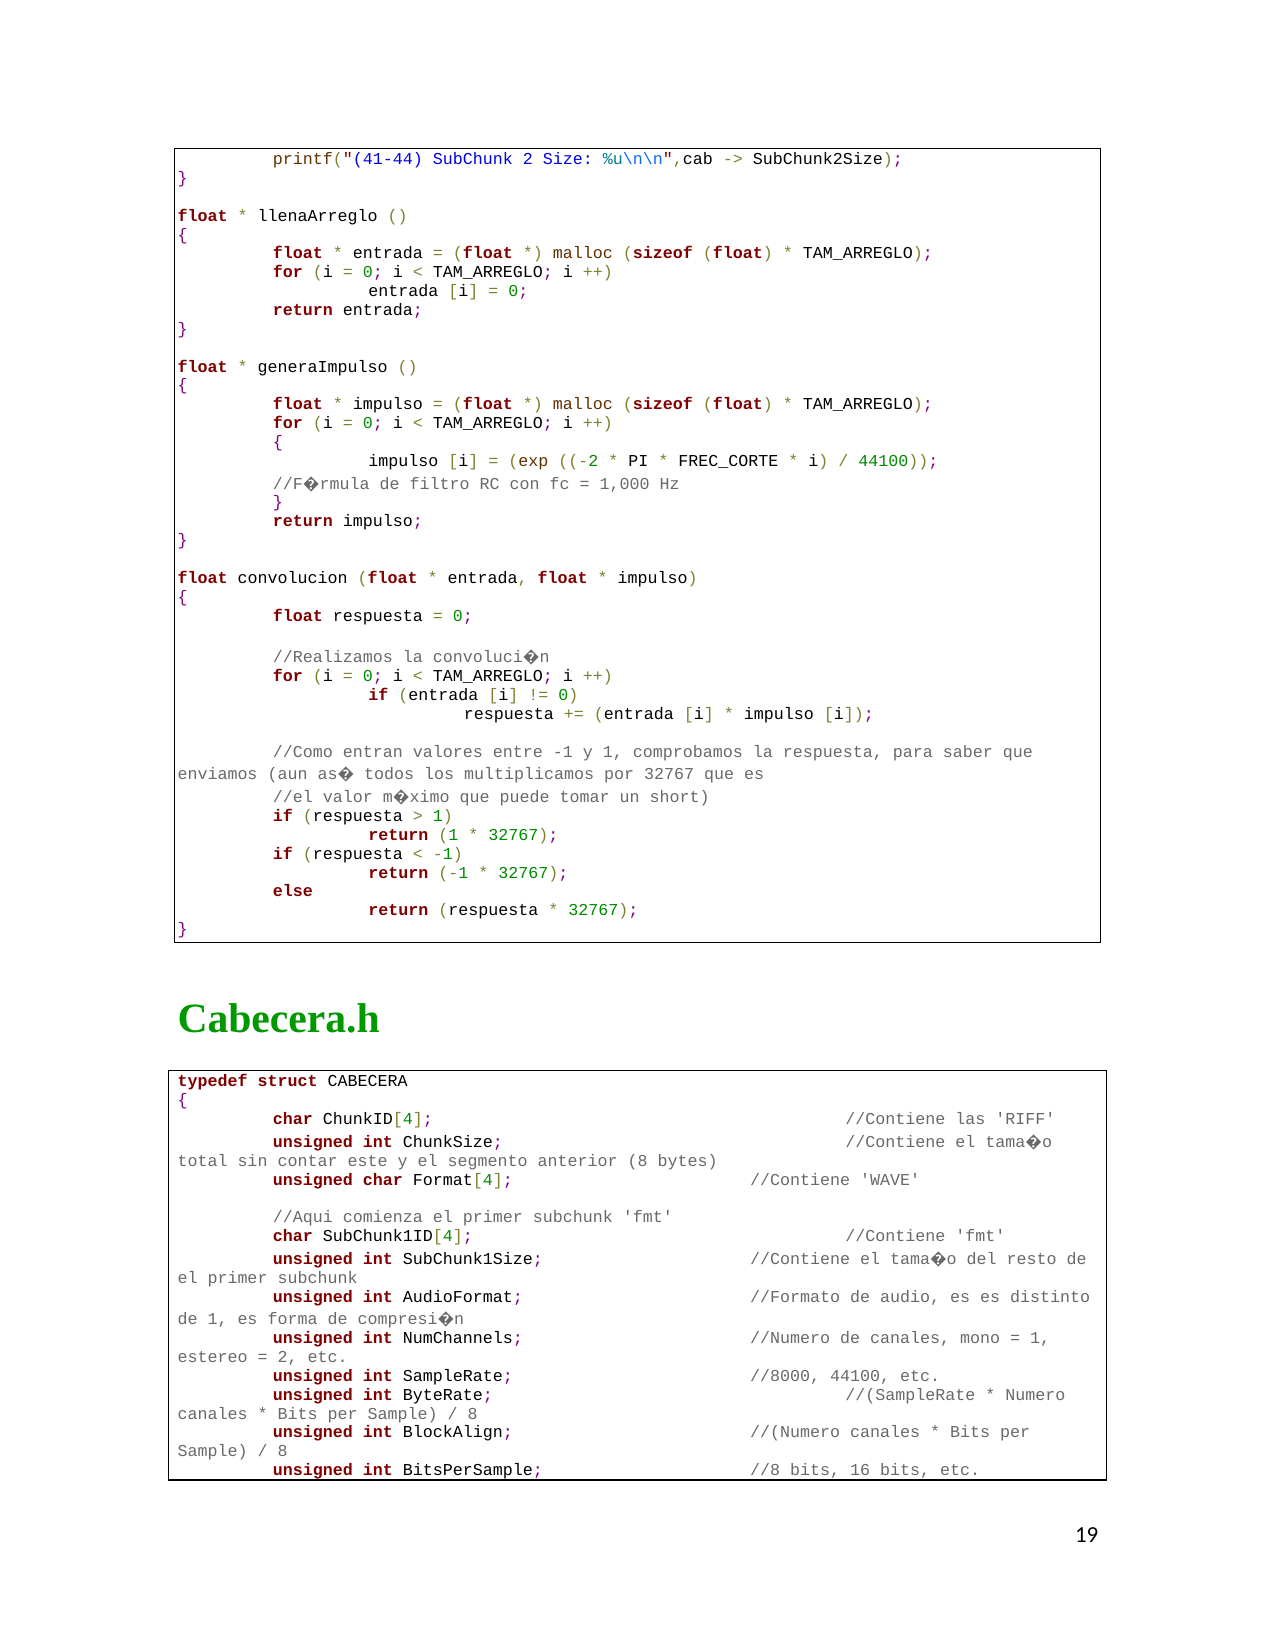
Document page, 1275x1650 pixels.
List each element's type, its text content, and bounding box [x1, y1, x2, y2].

text float convolucion (float * entrada, float * impulso) [177, 569, 1098, 588]
text return (respuesta * 32767); [177, 902, 1098, 918]
text unsigned char Format[4]; //Contiene 'WAVE' [177, 1171, 1098, 1190]
text for (i = 0; i < TAM_ARREGLO; i ++) [177, 415, 1098, 433]
text float * generaImpulso () [177, 358, 1098, 377]
text else [177, 883, 1098, 902]
text unsigned int AudioFormat; //Formato de audio, es es distinto de 1, es forma de compresi�n [177, 1288, 1098, 1330]
text unsigned int SubChunk1Size; //Contiene el tama�o del resto de el primer subchunk [177, 1246, 1098, 1288]
text { [177, 1092, 1098, 1111]
text unsigned int ChunkSize; //Contiene el tama�o total sin contar este y el segmento anterior (8 bytes) [177, 1129, 1098, 1171]
text unsigned int BitsPerSample; //8 bits, 16 bits, etc. [177, 1462, 1098, 1479]
text entrada [i] = 0; [177, 283, 1098, 302]
text unsigned int BlockAlign; //(Numero canales * Bits per Sample) / 8 [177, 1424, 1098, 1462]
text return (-1 * 32767); [177, 864, 1098, 883]
text unsigned int SampleRate; //8000, 44100, etc. [177, 1367, 1098, 1386]
text //Aqui comienza el primer subchunk 'fmt' [177, 1209, 1098, 1228]
text unsigned int NumChannels; //Numero de canales, mono = 1, estereo = 2, etc. [177, 1330, 1098, 1367]
text for (i = 0; i < TAM_ARREGLO; i ++) [177, 668, 1098, 687]
text } [175, 918, 1100, 942]
text } [177, 494, 1098, 513]
text } [177, 169, 1098, 188]
text printf("(41-44) SubChunk 2 Size: %u\n\n",cab -> SubChunk2Size); [175, 149, 1100, 169]
text char ChunkID[4]; //Contiene las 'RIFF' [177, 1111, 1098, 1129]
text respuesta += (entrada [i] * impulso [i]); [177, 705, 1098, 724]
text { [177, 377, 1098, 396]
text { [177, 226, 1098, 245]
text if (respuesta > 1) [177, 808, 1098, 826]
text for (i = 0; i < TAM_ARREGLO; i ++) [177, 264, 1098, 283]
text float respuesta = 0; [177, 607, 1098, 626]
text impulso [i] = (exp ((-2 * PI * FREC_CORTE * i) / 44100)); //F�rmula de filtro RC con fc = 1,000 Hz [177, 452, 1098, 494]
text return (1 * 32767); [177, 826, 1098, 845]
text char SubChunk1ID[4]; //Contiene 'fmt' [177, 1228, 1098, 1246]
text //el valor m�ximo que puede tomar un short) [177, 785, 1098, 808]
text if (entrada [i] != 0) [177, 687, 1098, 705]
text } [177, 532, 1098, 551]
text if (respuesta < -1) [177, 845, 1098, 864]
text typedef struct CABECERA [169, 1071, 1106, 1092]
text { [177, 588, 1098, 607]
text } [177, 320, 1098, 339]
text unsigned int ByteRate; //(SampleRate * Numero canales * Bits per Sample) / 8 [177, 1386, 1098, 1424]
text float * llenaArreglo () [177, 207, 1098, 226]
picture [603, 153, 612, 164]
text Cabecera.h [177, 994, 1098, 1042]
text //Como entran valores entre -1 y 1, comprobamos la respuesta, para saber que enviamos (aun as� todos los multiplicamos por 32767 que es [177, 743, 1098, 785]
text float * entrada = (float *) malloc (sizeof (float) * TAM_ARREGLO); [177, 245, 1098, 264]
text float * impulso = (float *) malloc (sizeof (float) * TAM_ARREGLO); [177, 396, 1098, 415]
text return entrada; [177, 302, 1098, 320]
text { [177, 433, 1098, 452]
text return impulso; [177, 513, 1098, 532]
text //Realizamos la convoluci�n [177, 645, 1098, 668]
